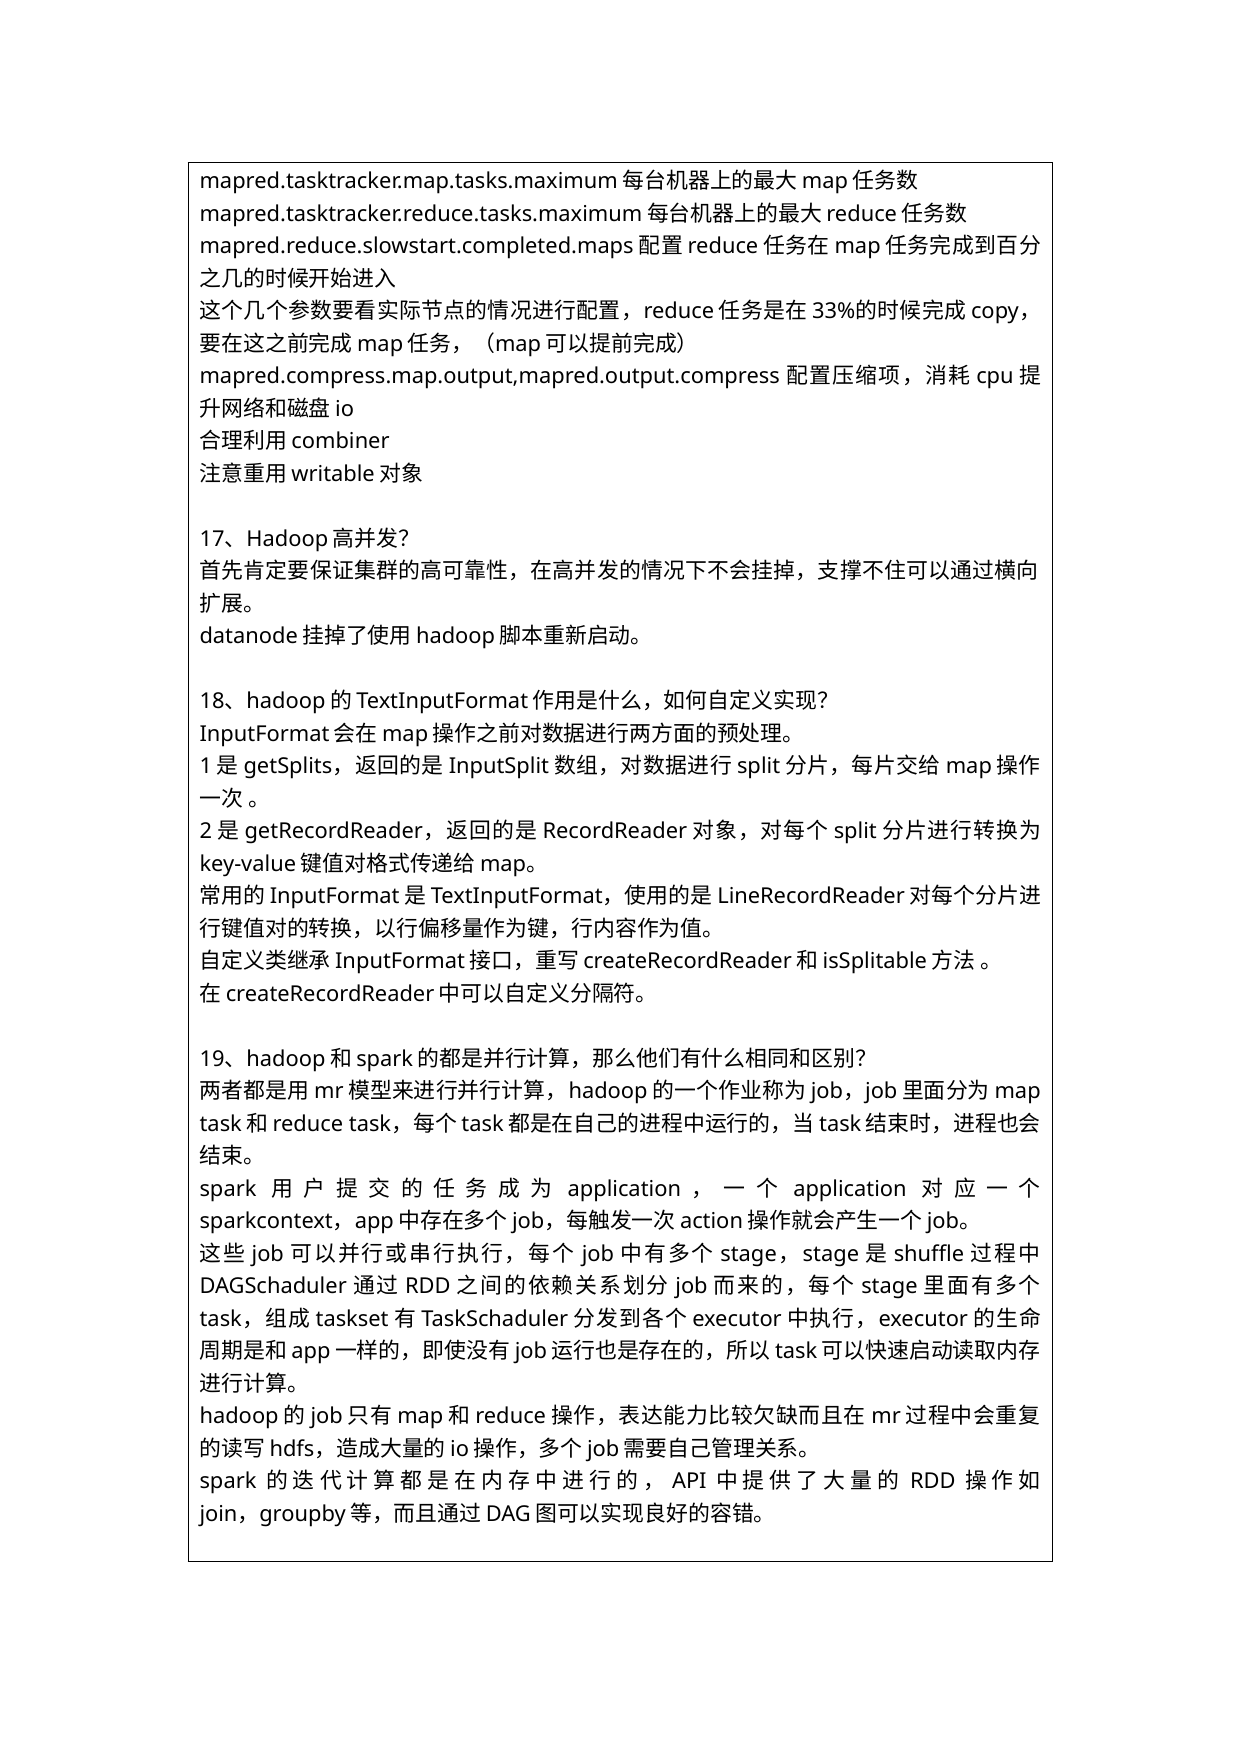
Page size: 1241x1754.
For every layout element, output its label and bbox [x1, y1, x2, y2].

table_header [189, 163, 1052, 1561]
